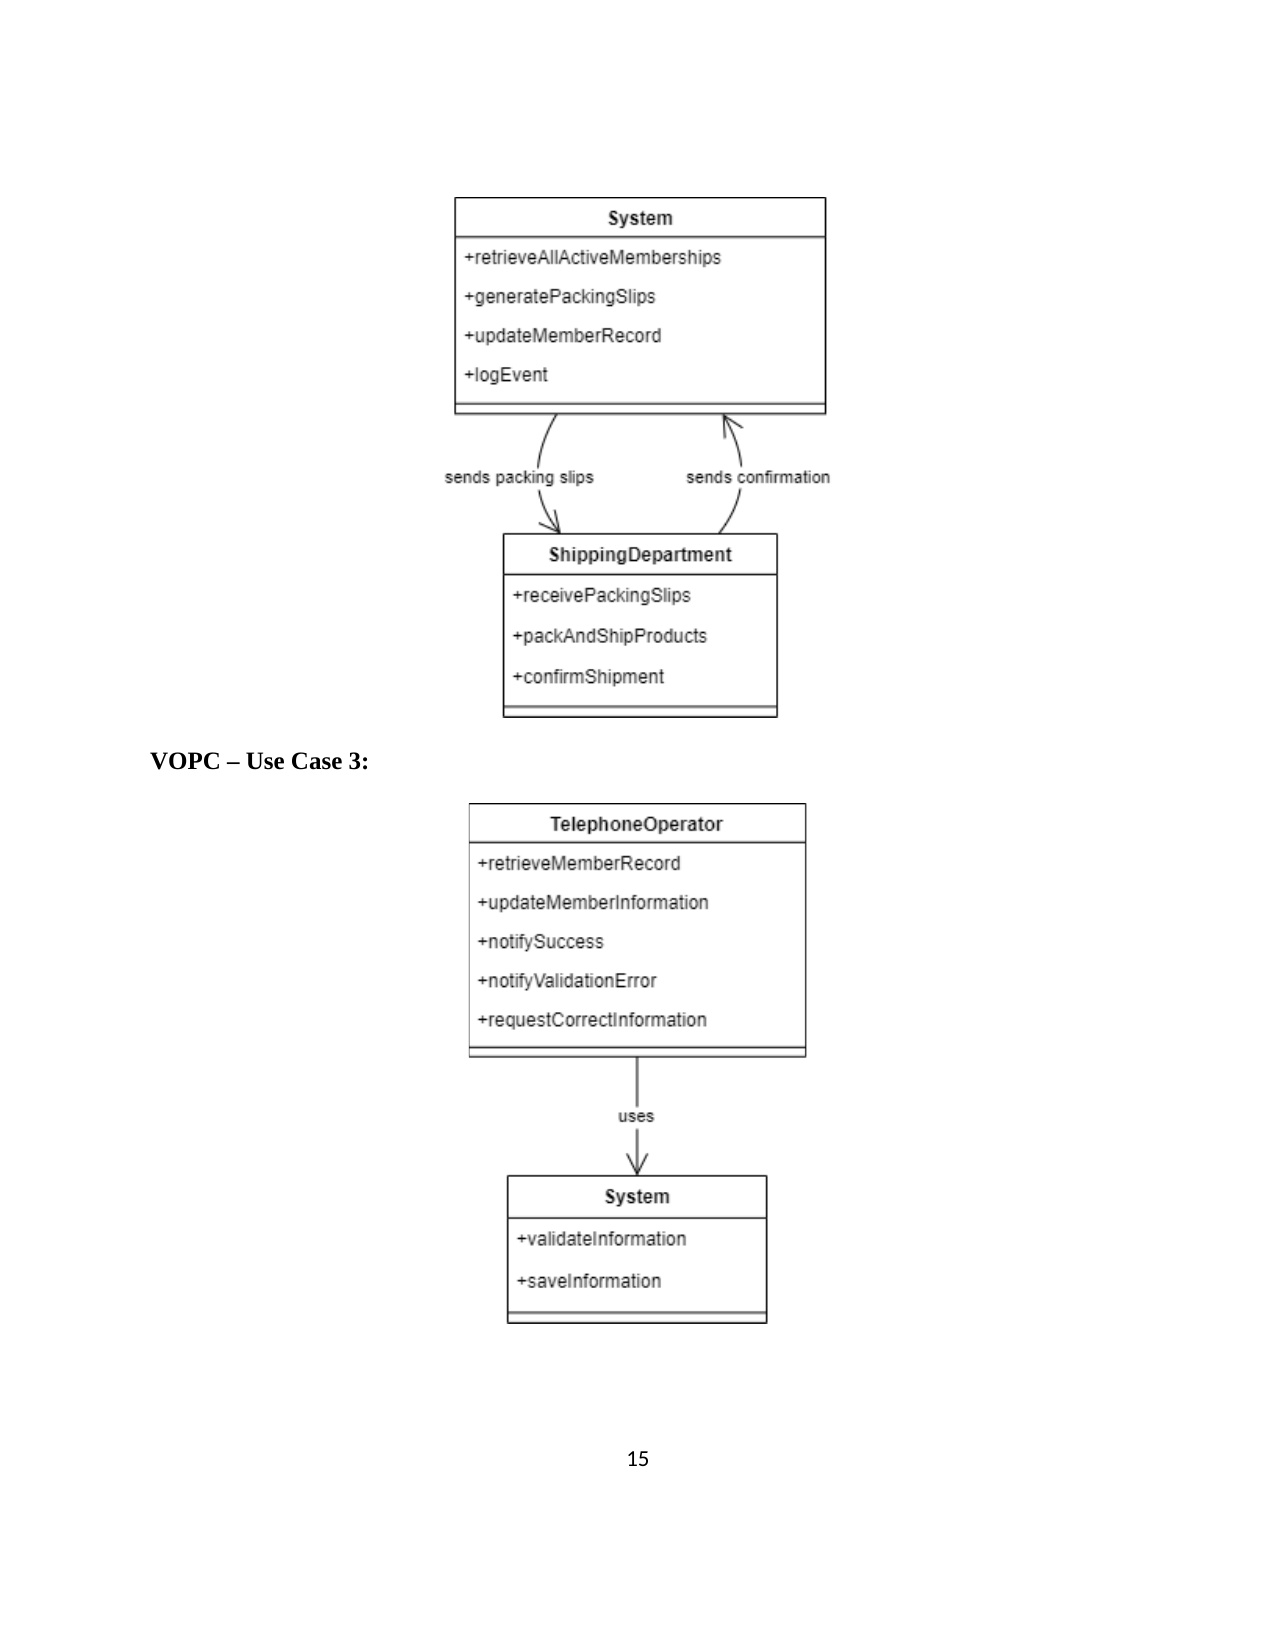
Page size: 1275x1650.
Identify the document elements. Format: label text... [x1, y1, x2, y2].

picture [439, 197, 836, 718]
picture [468, 803, 807, 1324]
text VOPC – Use Case 3: [150, 746, 1125, 775]
